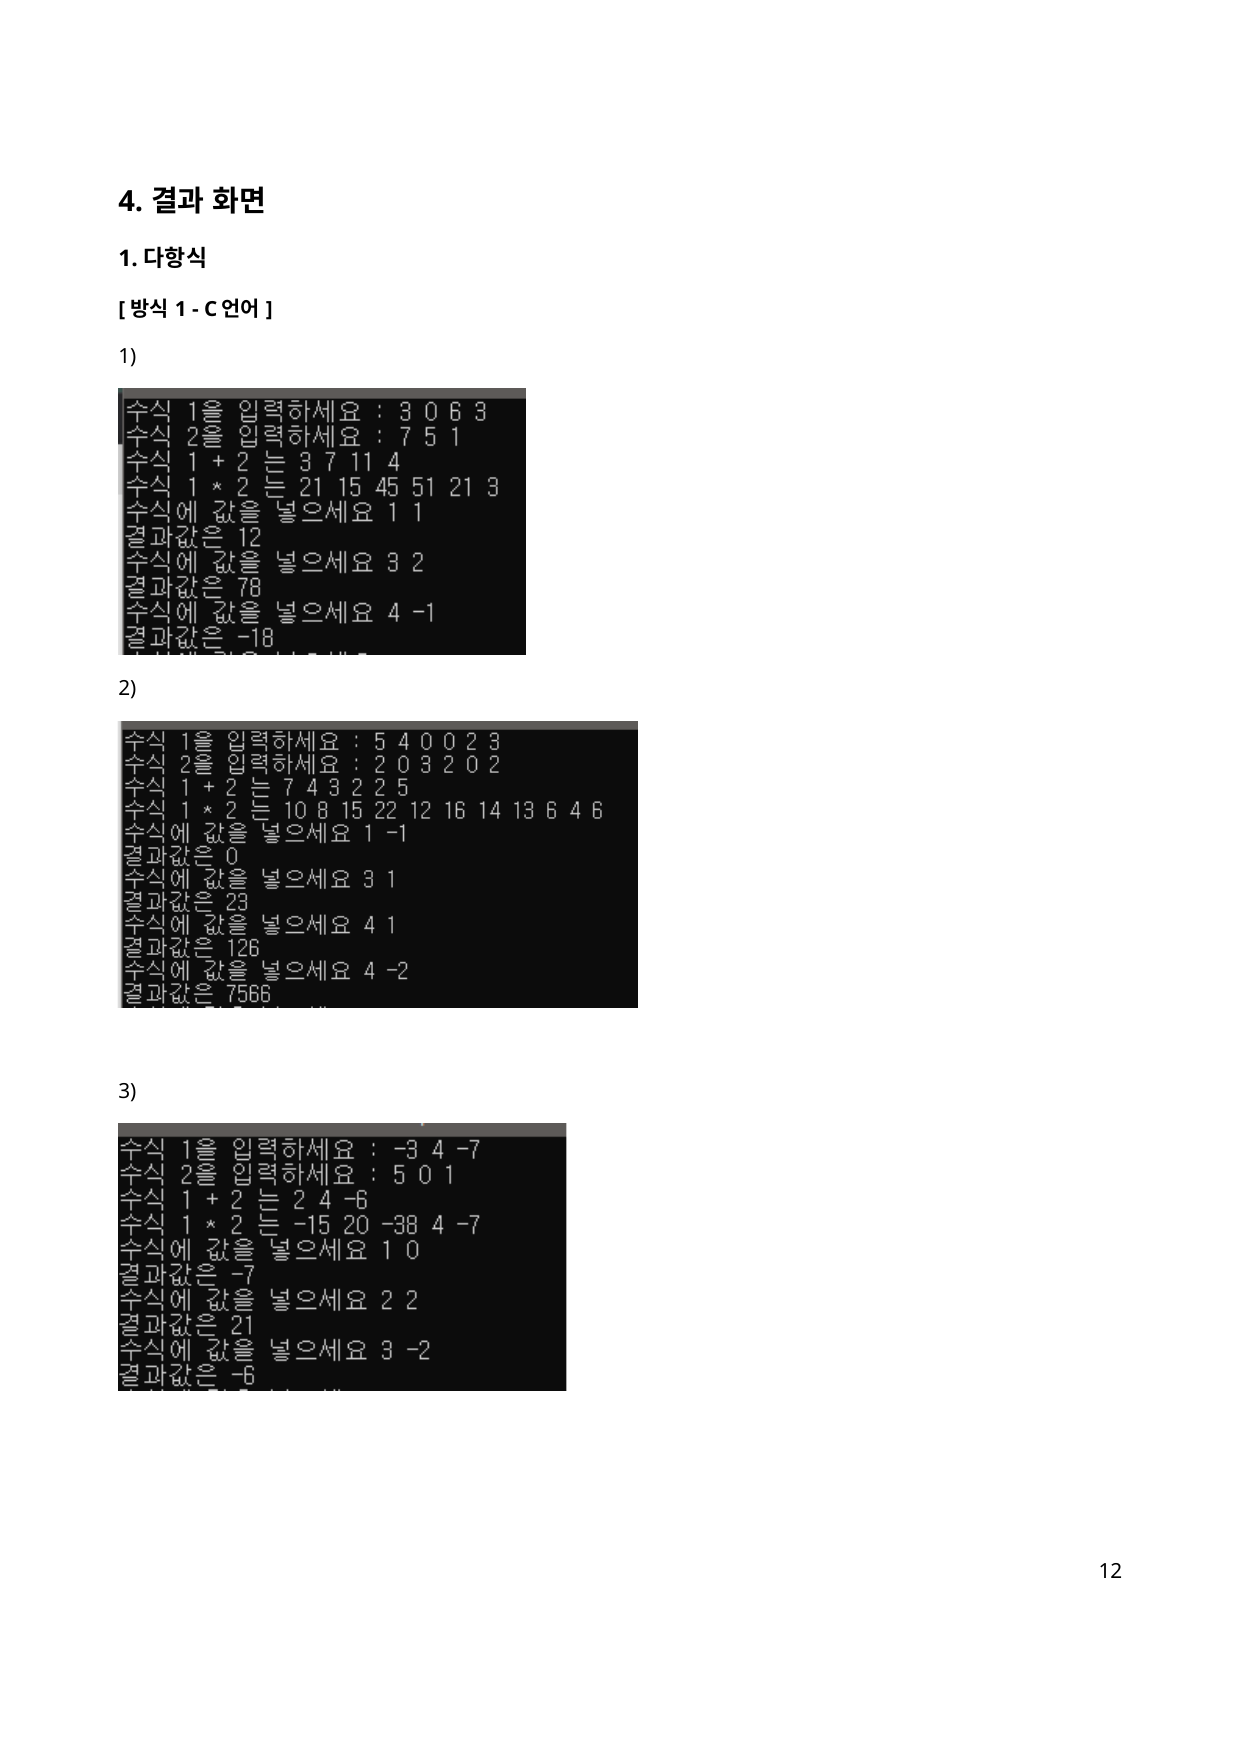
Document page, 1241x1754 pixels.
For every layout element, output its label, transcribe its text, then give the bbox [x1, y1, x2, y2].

picture [118, 388, 526, 655]
subtitle 1. 다항식 [118, 239, 1122, 273]
picture [118, 1123, 567, 1391]
text 3) [118, 1076, 1122, 1104]
picture [117, 721, 638, 1008]
subtitle 4. 결과 화면 [118, 177, 1122, 219]
text 1) [118, 342, 1122, 370]
text 2) [118, 673, 1122, 702]
text [ 방식 1 - C언어 ] [118, 292, 1122, 322]
